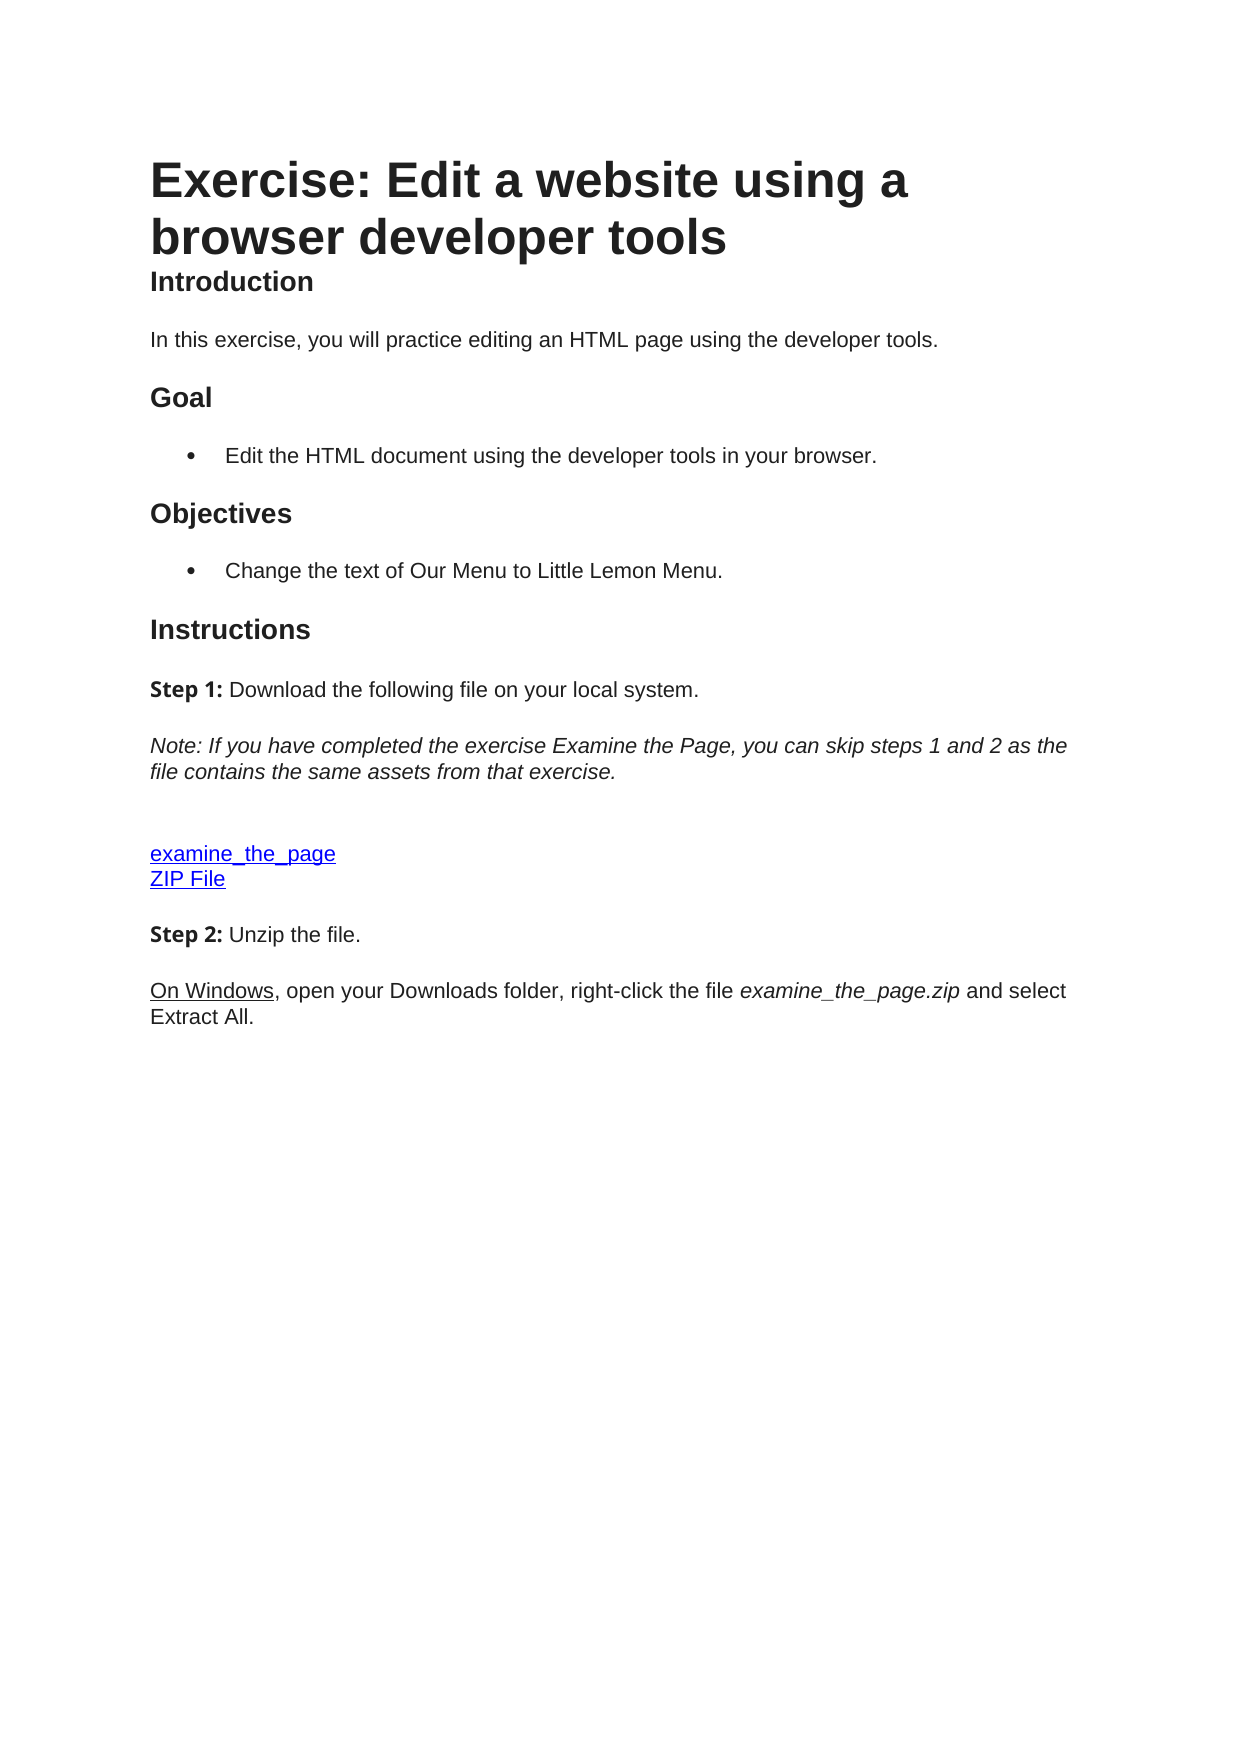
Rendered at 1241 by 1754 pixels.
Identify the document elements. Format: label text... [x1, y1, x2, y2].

text examine_the_page [150, 841, 1090, 866]
text On Windows, open your Downloads folder, right-click the file examine_the_page.zip and select Extract All. [150, 978, 1090, 1029]
list Change the text of Our Menu to Little Lemon Menu. [187, 558, 1090, 584]
text Exercise: Edit a website using a browser developer tools [150, 150, 1090, 265]
list Edit the HTML document using the developer tools in your browser. [187, 442, 1090, 468]
text In this exercise, you will practice editing an HTML page using the developer tools. [150, 327, 1090, 352]
text Instructions [150, 613, 1090, 645]
text ZIP File [150, 866, 1090, 891]
text Objectives [150, 497, 1090, 529]
text Note: If you have completed the exercise Examine the Page, you can skip steps 1 and 2 as the file contains the same assets from that exercise. [150, 733, 1090, 784]
text Introduction [150, 265, 1090, 297]
text Goal [150, 381, 1090, 413]
text Step 2: Unzip the file. [150, 919, 1090, 949]
text Step 1: Download the following file on your local system. [150, 674, 1090, 704]
